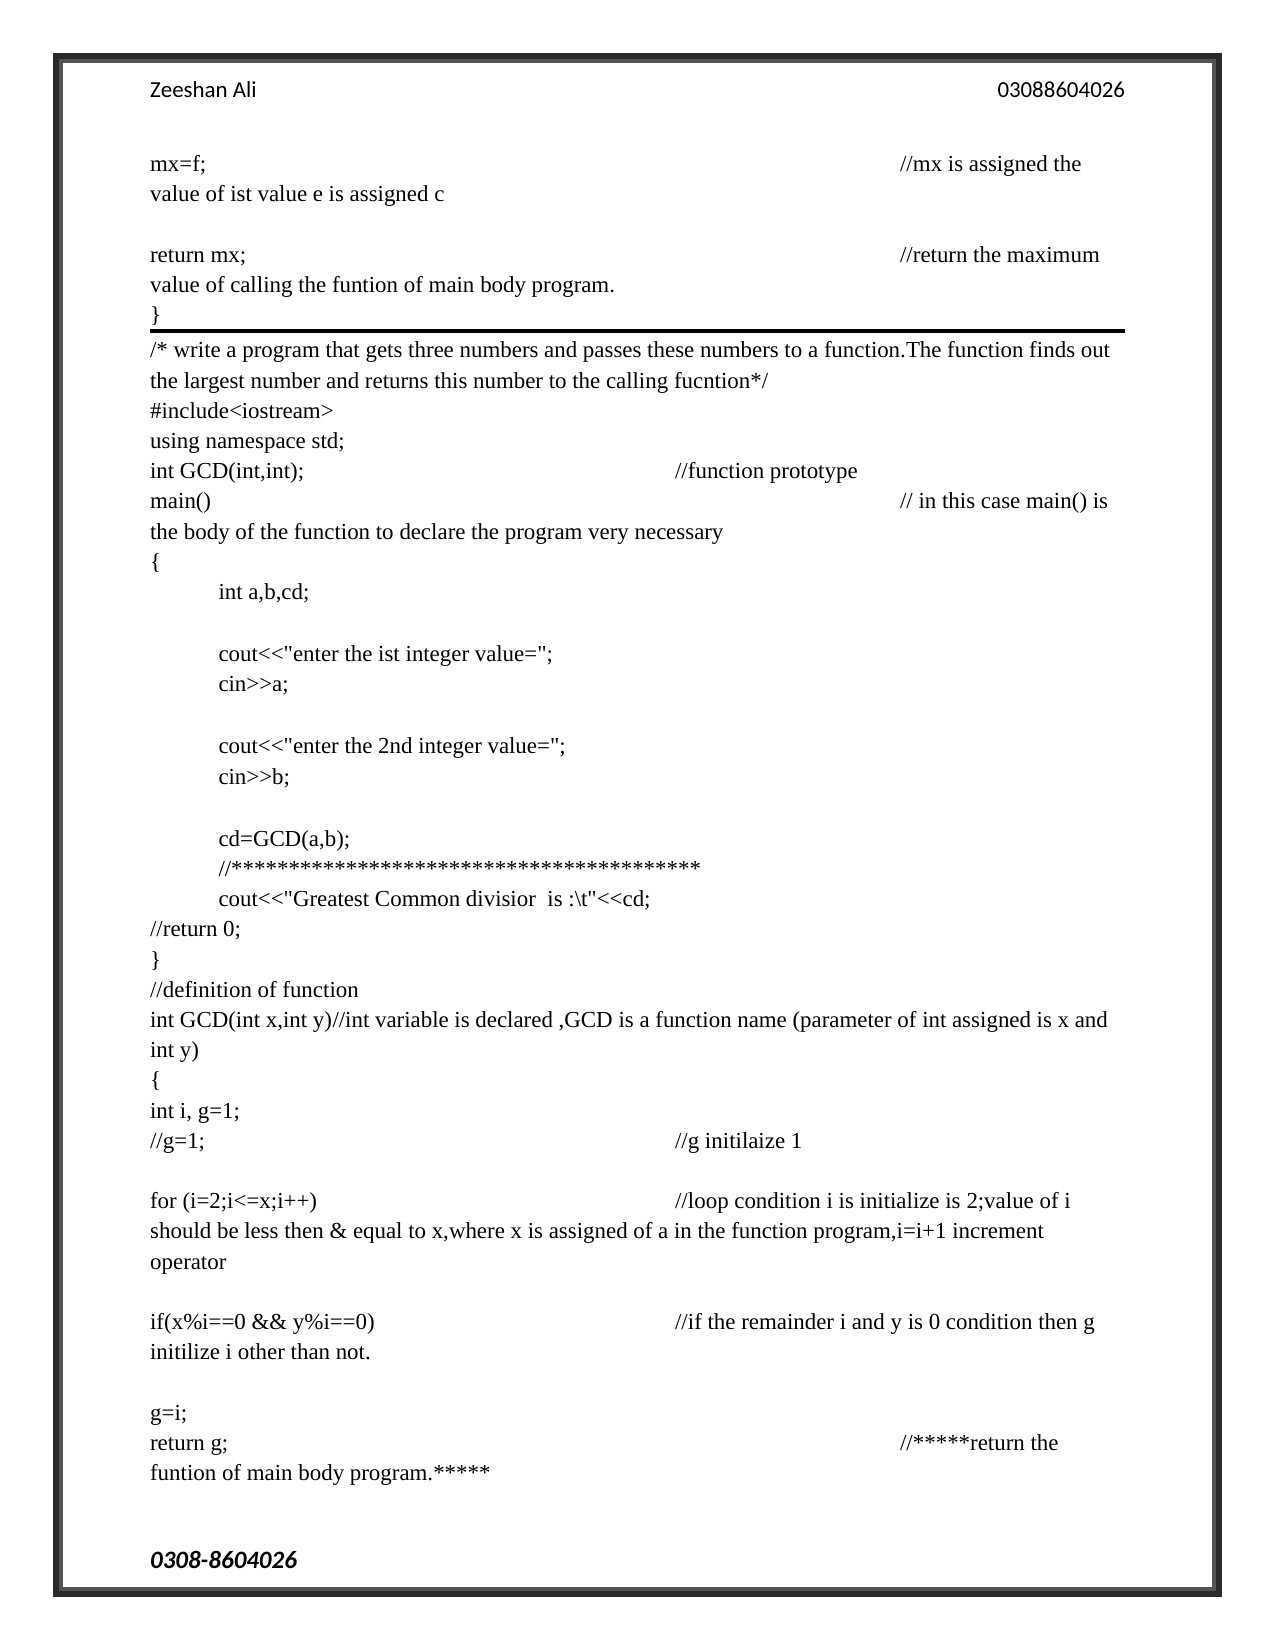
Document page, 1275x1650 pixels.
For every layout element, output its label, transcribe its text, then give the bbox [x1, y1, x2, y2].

text /* write a program that gets three numbers and passes these numbers to a function.The function finds out the largest number and returns this number to the calling fucntion*/ [150, 336, 1125, 393]
text mx=f; //mx is assigned the value of ist value e is assigned c [150, 150, 1125, 207]
text int GCD(int x,int y) //int variable is declared ,GCD is a function name (parameter of int assigned is x and int y) [150, 1006, 1125, 1063]
text cout<<"Greatest Common divisior is :\t"<<cd; [150, 885, 1125, 912]
text } [150, 301, 1125, 329]
text return mx; //return the maximum value of calling the funtion of main body program. [150, 241, 1125, 297]
text cd=GCD(a,b); //***************************************** [150, 825, 1125, 881]
text for (i=2;i<=x;i++) //loop condition i is initialize is 2;value of i should be less then & equal to x,where x is assigned of a in the function program,i=i+1 increment operator [150, 1187, 1125, 1274]
text { [150, 1066, 1125, 1093]
text cin>>a; [150, 670, 1125, 697]
text #include<iostream> [150, 397, 1125, 423]
text int a,b,cd; [150, 578, 1125, 604]
text int i, g=1; [150, 1097, 1125, 1123]
text using namespace std; [150, 427, 1125, 453]
text } [150, 946, 1125, 972]
text //return 0; [150, 915, 1125, 942]
text //definition of function [150, 976, 1125, 1002]
text int GCD(int,int); //function prototype [150, 457, 1125, 484]
text cout<<"enter the ist integer value="; [150, 640, 1125, 667]
text g=i; [150, 1399, 1125, 1425]
text cout<<"enter the 2nd integer value="; [150, 732, 1125, 759]
text main() // in this case main() is the body of the function to declare the program very necessary [150, 487, 1125, 544]
text //g=1; //g initilaize 1 [150, 1127, 1125, 1153]
text return g; //*****return the funtion of main body program.***** [150, 1429, 1125, 1486]
text if(x%i==0 && y%i==0) //if the remainder i and y is 0 condition then g initilize i other than not. [150, 1308, 1125, 1365]
text { [150, 548, 1125, 574]
text cin>>b; [150, 763, 1125, 789]
